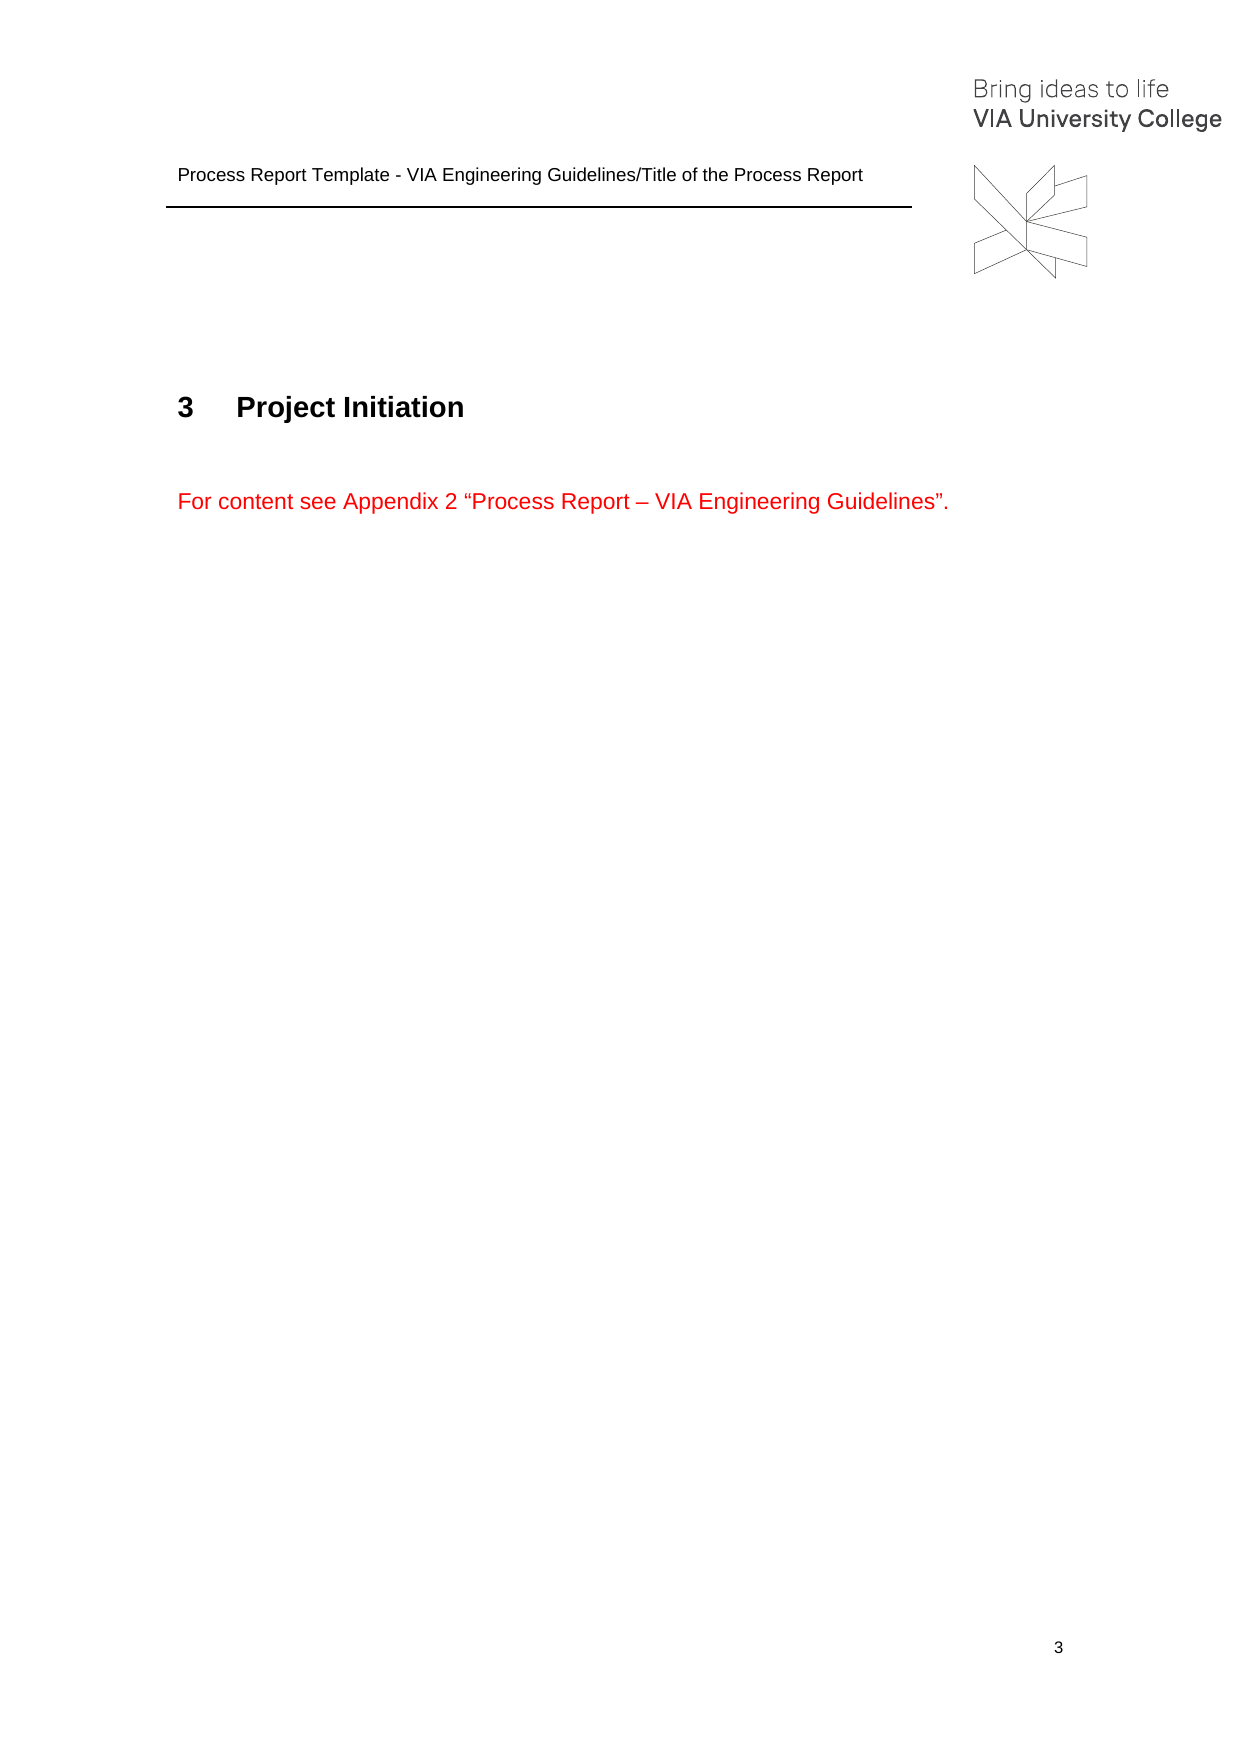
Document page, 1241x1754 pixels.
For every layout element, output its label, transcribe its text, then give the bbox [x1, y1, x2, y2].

subtitle Project Initiation [177, 390, 1063, 423]
text For content see Appendix 2 “Process Report – VIA Engineering Guidelines”. [177, 488, 1063, 514]
